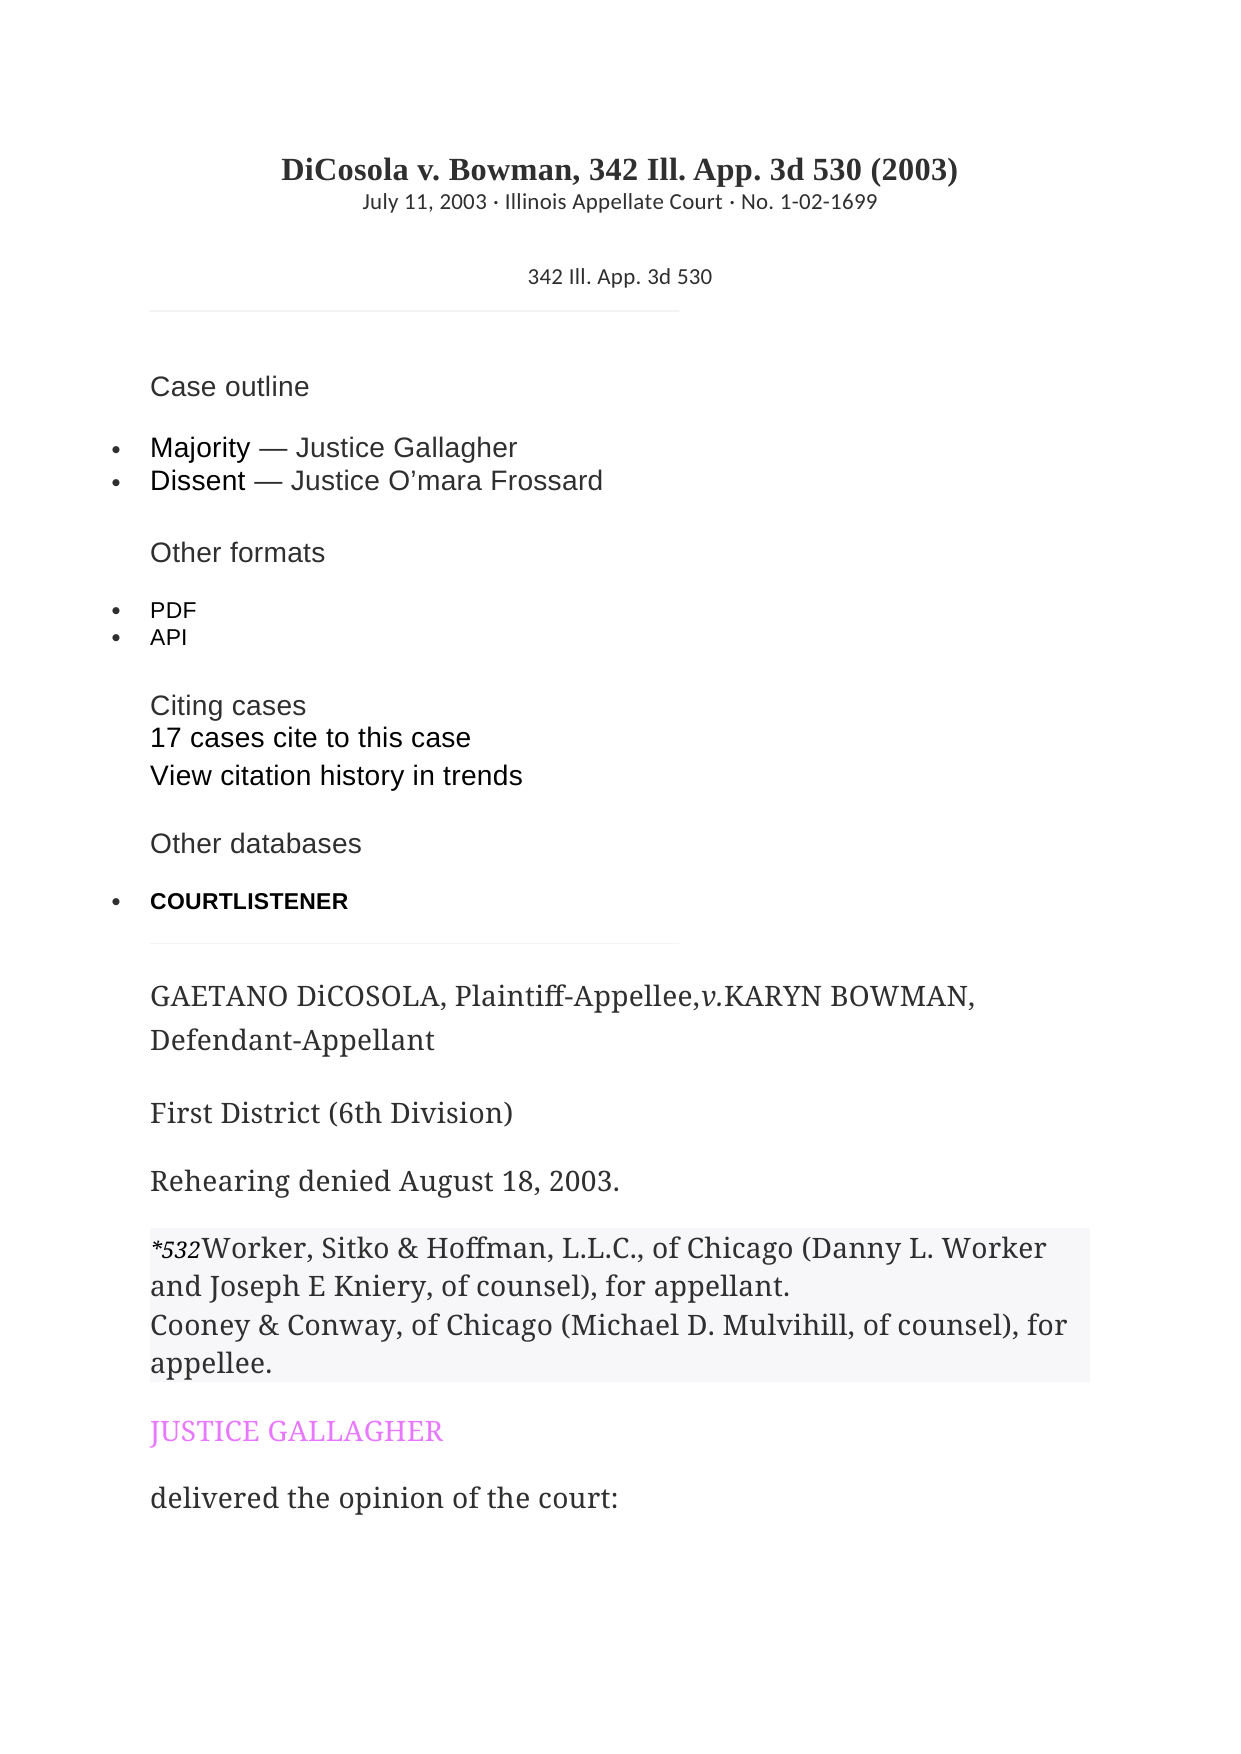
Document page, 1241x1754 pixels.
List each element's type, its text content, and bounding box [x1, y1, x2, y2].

text *532Worker, Sitko & Hoffman, L.L.C., of Chicago (Danny L. Worker and Joseph E Kniery, of counsel), for appellant. [150, 1228, 1090, 1305]
text Cooney & Conway, of Chicago (Michael D. Mulvihill, of counsel), for appellee. [150, 1305, 1090, 1382]
list Dissent — Justice O’mara Frossard [112, 464, 1090, 496]
text JUSTICE GALLAGHER [150, 1411, 1090, 1449]
text 342 Ill. App. 3d 530 [150, 240, 1090, 290]
subtitle Citing cases [150, 679, 1090, 721]
text GAETANO DiCOSOLA, Plaintiff-Appellee,v.KARYN BOWMAN, Defendant-Appellant [150, 976, 1090, 1058]
text 17 cases cite to this case View citation history in trends [150, 721, 1090, 791]
text Rehearing denied August 18, 2003. [150, 1161, 1090, 1199]
subtitle Other databases [150, 817, 1090, 859]
list PDF [112, 597, 1090, 623]
list COURTLISTENER [112, 888, 1090, 915]
subtitle DiCosola v. Bowman, 342 Ill. App. 3d 530 (2003) [150, 150, 1090, 187]
text delivered the opinion of the court: [150, 1478, 1090, 1517]
list Majority — Justice Gallagher [112, 431, 1090, 464]
text July 11, 2003 · Illinois Appellate Court · No. 1-02-1699 [150, 187, 1090, 215]
text First District (6th Division) [150, 1093, 1090, 1132]
subtitle Other formats [150, 525, 1090, 568]
subtitle Case outline [150, 360, 1090, 402]
list API [112, 623, 1090, 650]
